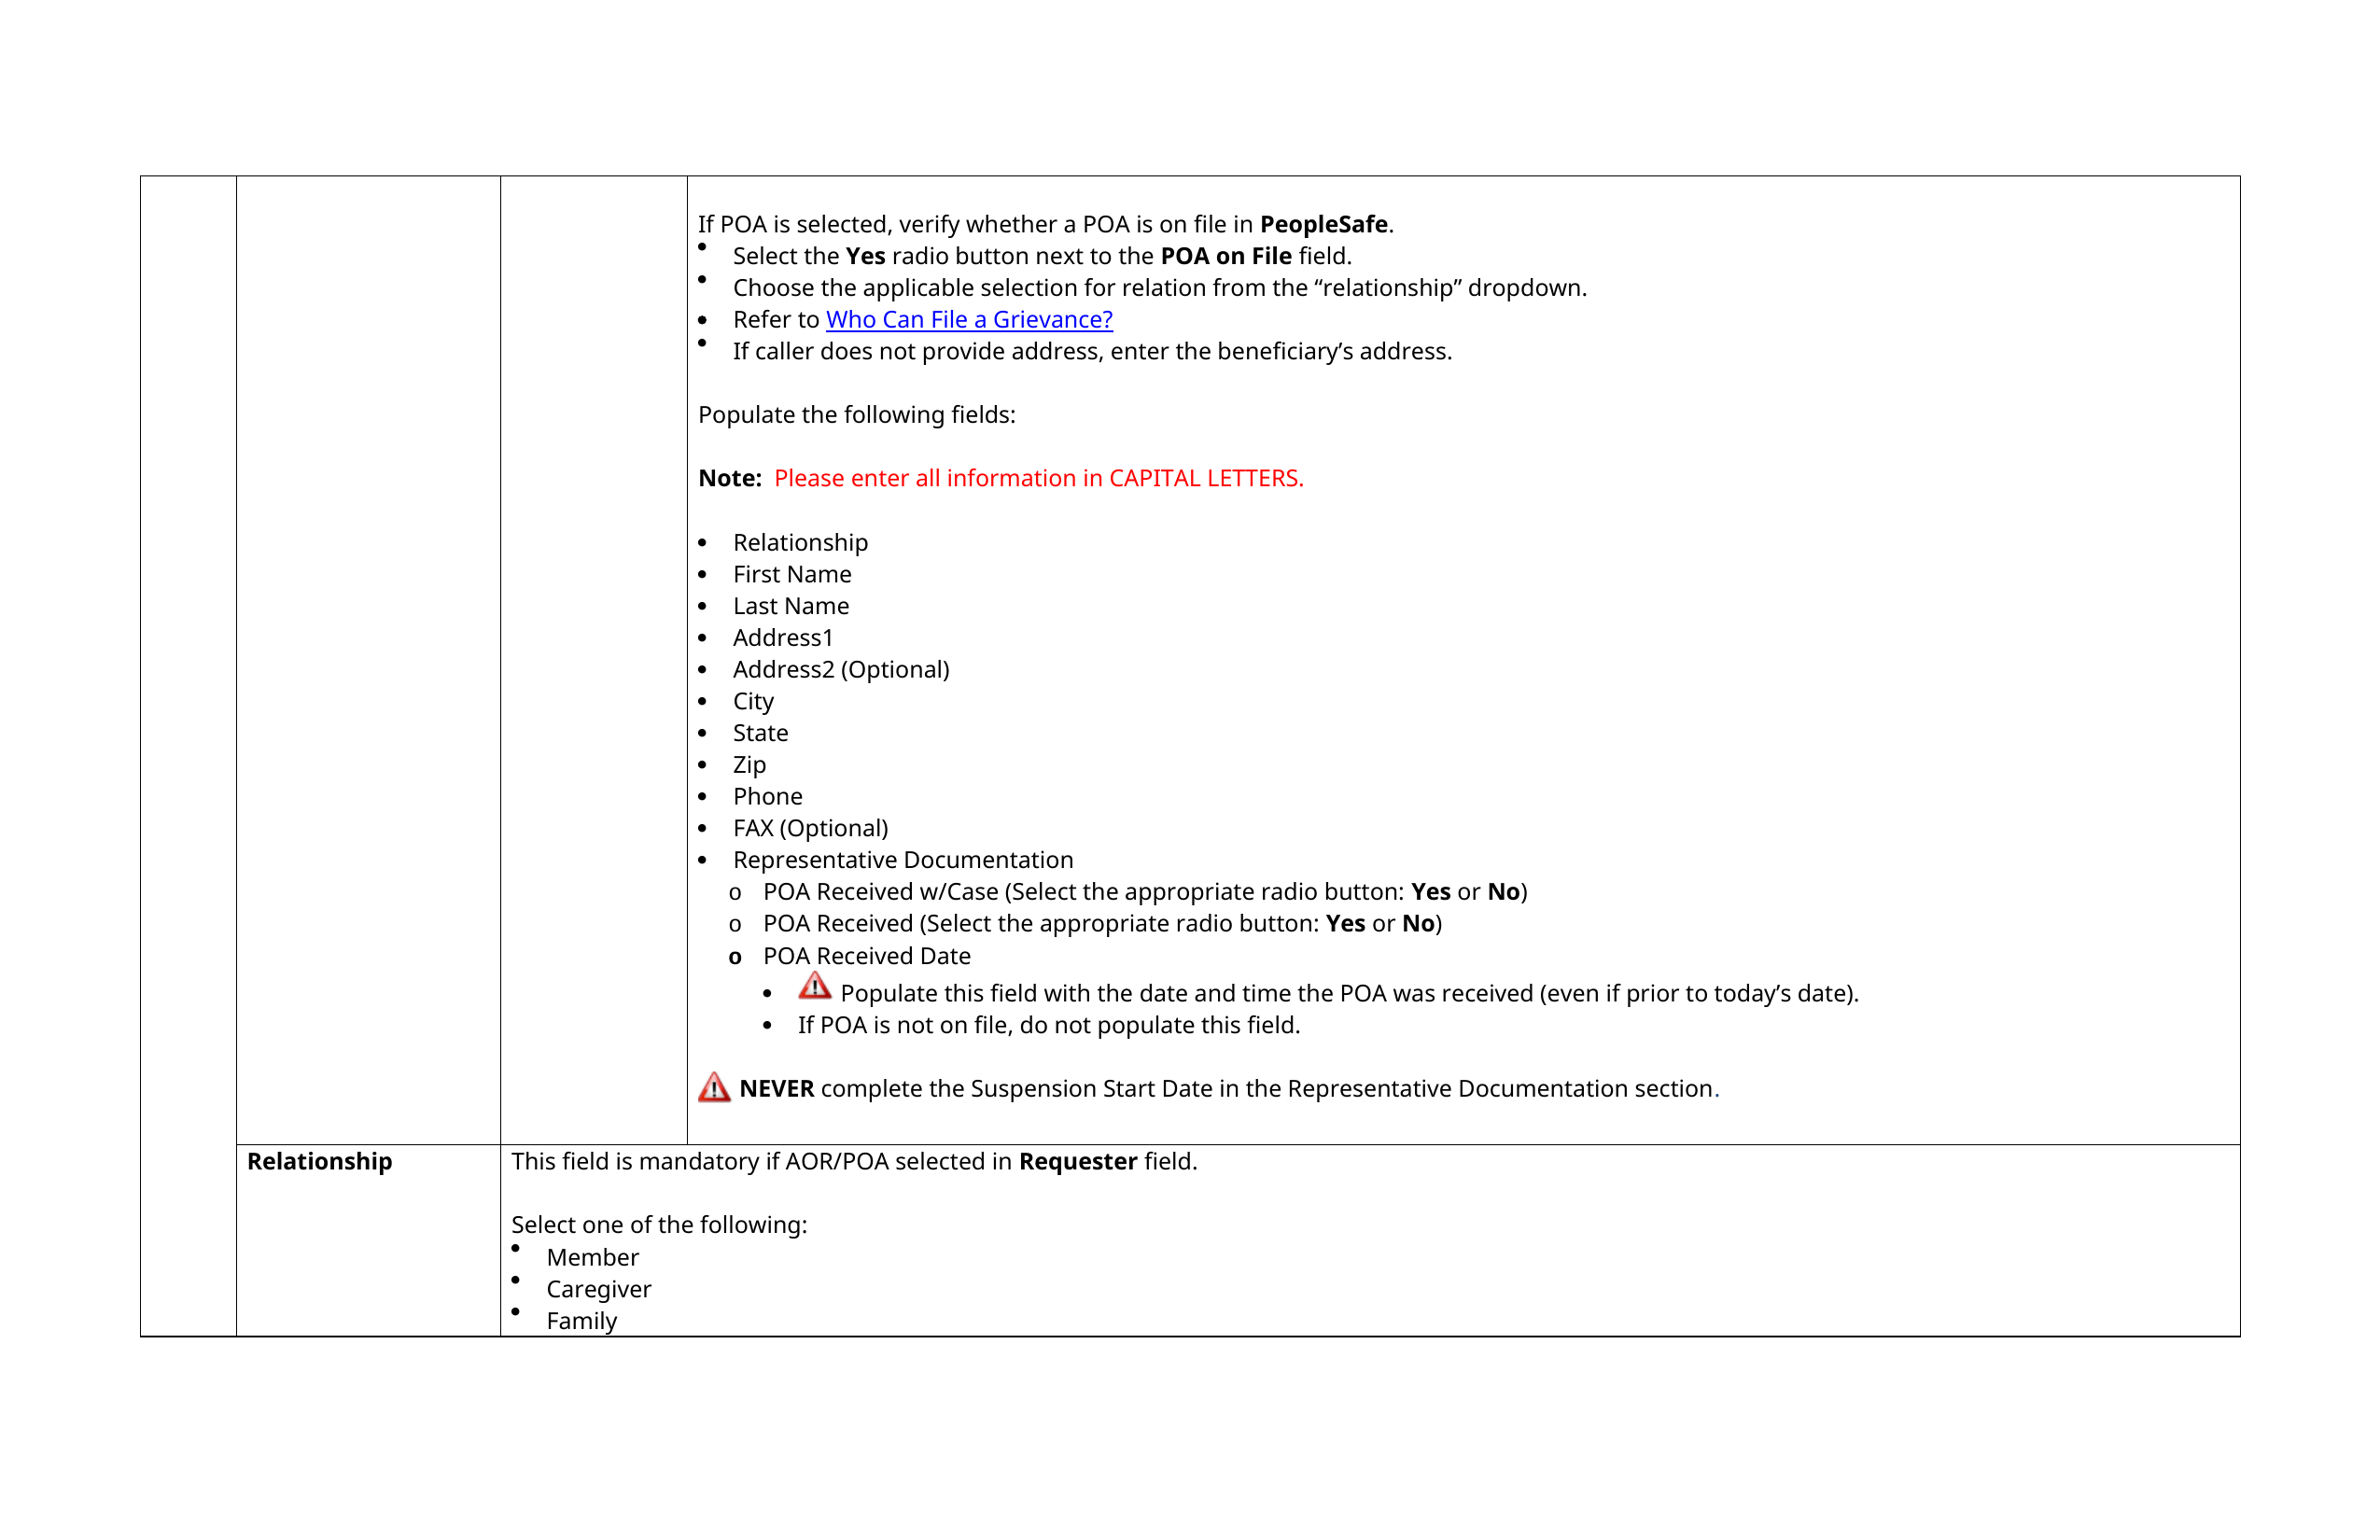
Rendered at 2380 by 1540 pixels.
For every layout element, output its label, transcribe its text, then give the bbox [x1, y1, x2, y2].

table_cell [688, 176, 2240, 1144]
picture [697, 1071, 734, 1106]
picture [798, 971, 834, 1002]
table_cell Relationship [237, 1145, 500, 1336]
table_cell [501, 1145, 2240, 1336]
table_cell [501, 176, 687, 1144]
